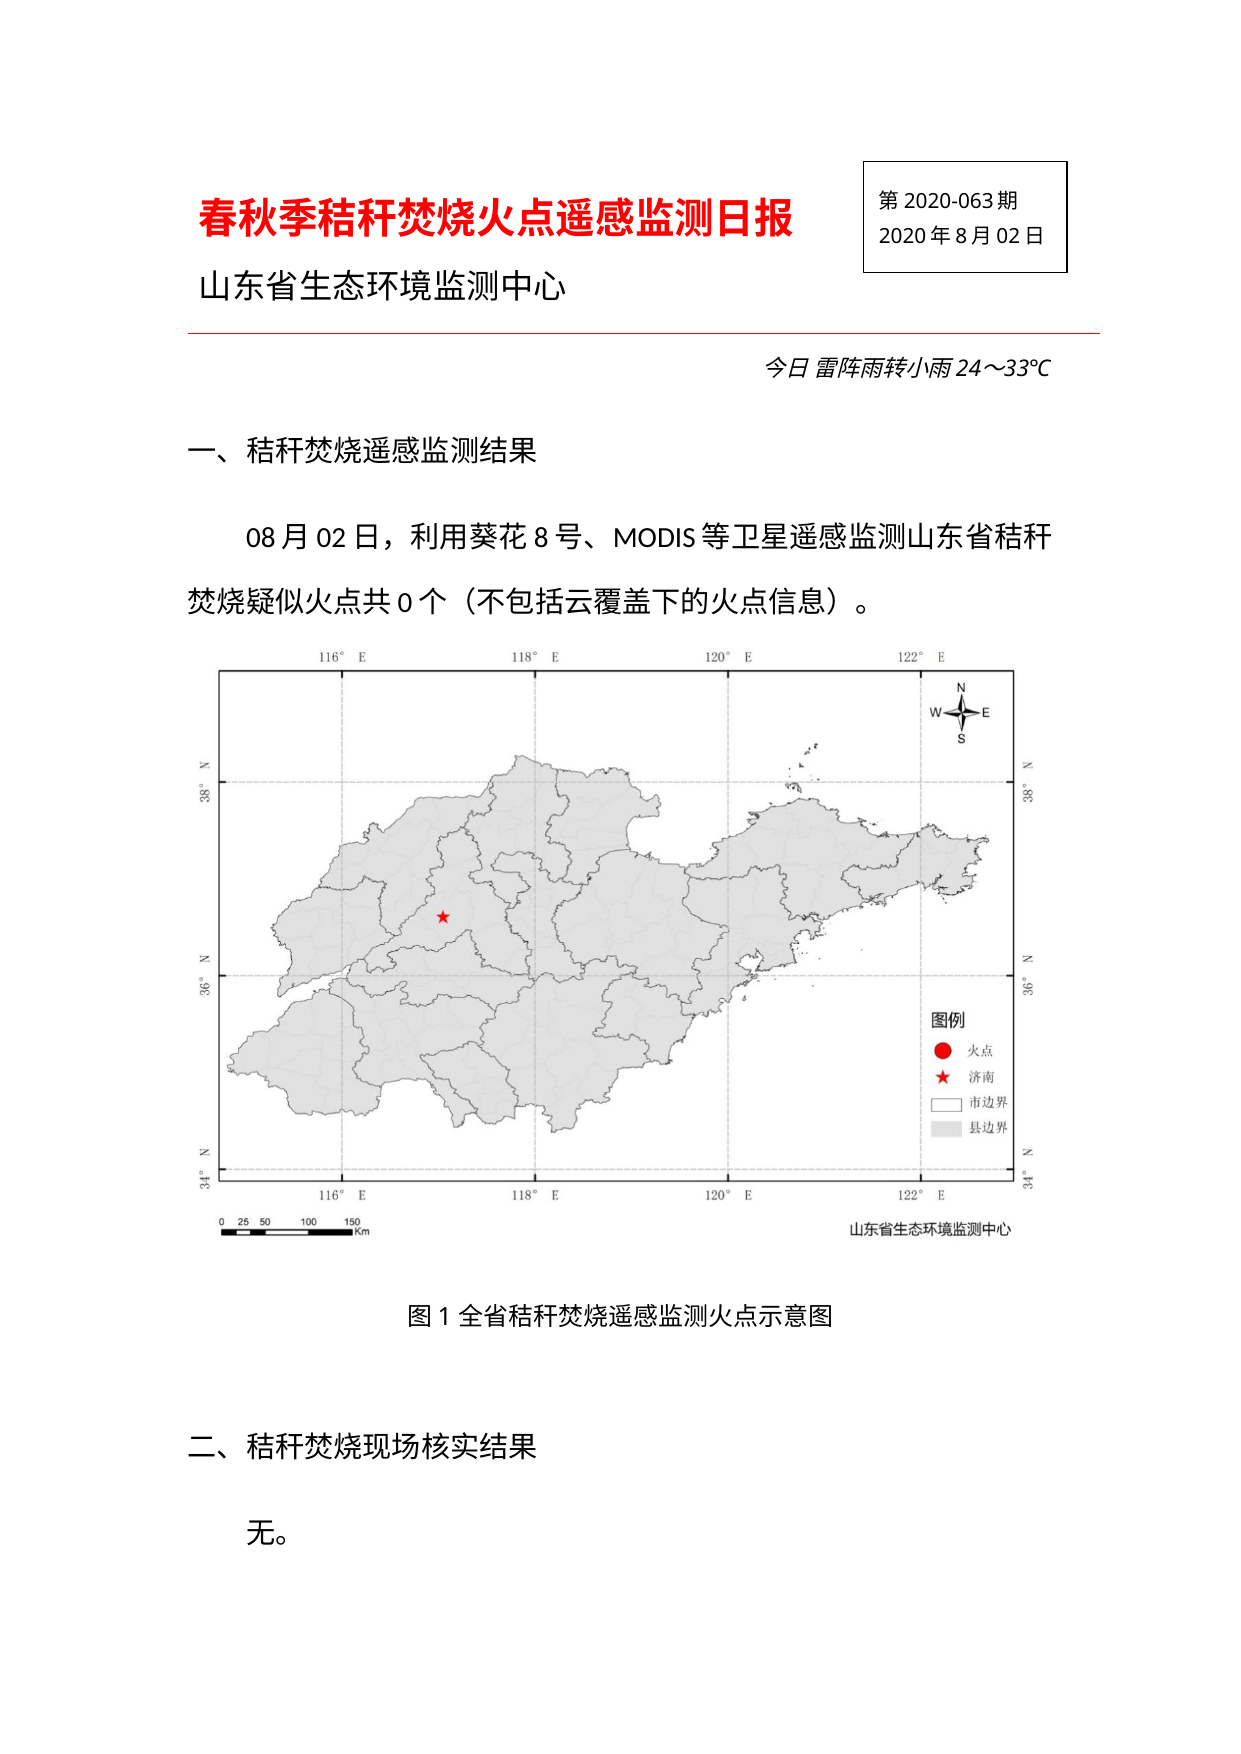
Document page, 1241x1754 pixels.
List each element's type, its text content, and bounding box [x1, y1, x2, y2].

subtitle 今日 雷阵雨转小雨 24～33℃ [187, 334, 1053, 399]
text 无。 [187, 1498, 1053, 1563]
subtitle 二、秸秆焚烧现场核实结果 [187, 1412, 1053, 1477]
text 08月02日，利用葵花8号、MODIS等卫星遥感监测山东省秸秆焚烧疑似火点共0个（不包括云覆盖下的火点信息）。 [187, 502, 1053, 632]
table_cell 山东省生态环境监测中心 [188, 250, 834, 333]
subtitle 一、秸秆焚烧遥感监测结果 [187, 416, 1053, 481]
table_header 春秋季秸秆焚烧火点遥感监测日报 [188, 162, 834, 250]
picture [187, 632, 1053, 1257]
text 图1 全省秸秆焚烧遥感监测火点示意图 [187, 1282, 1053, 1347]
table_header [834, 162, 1099, 333]
